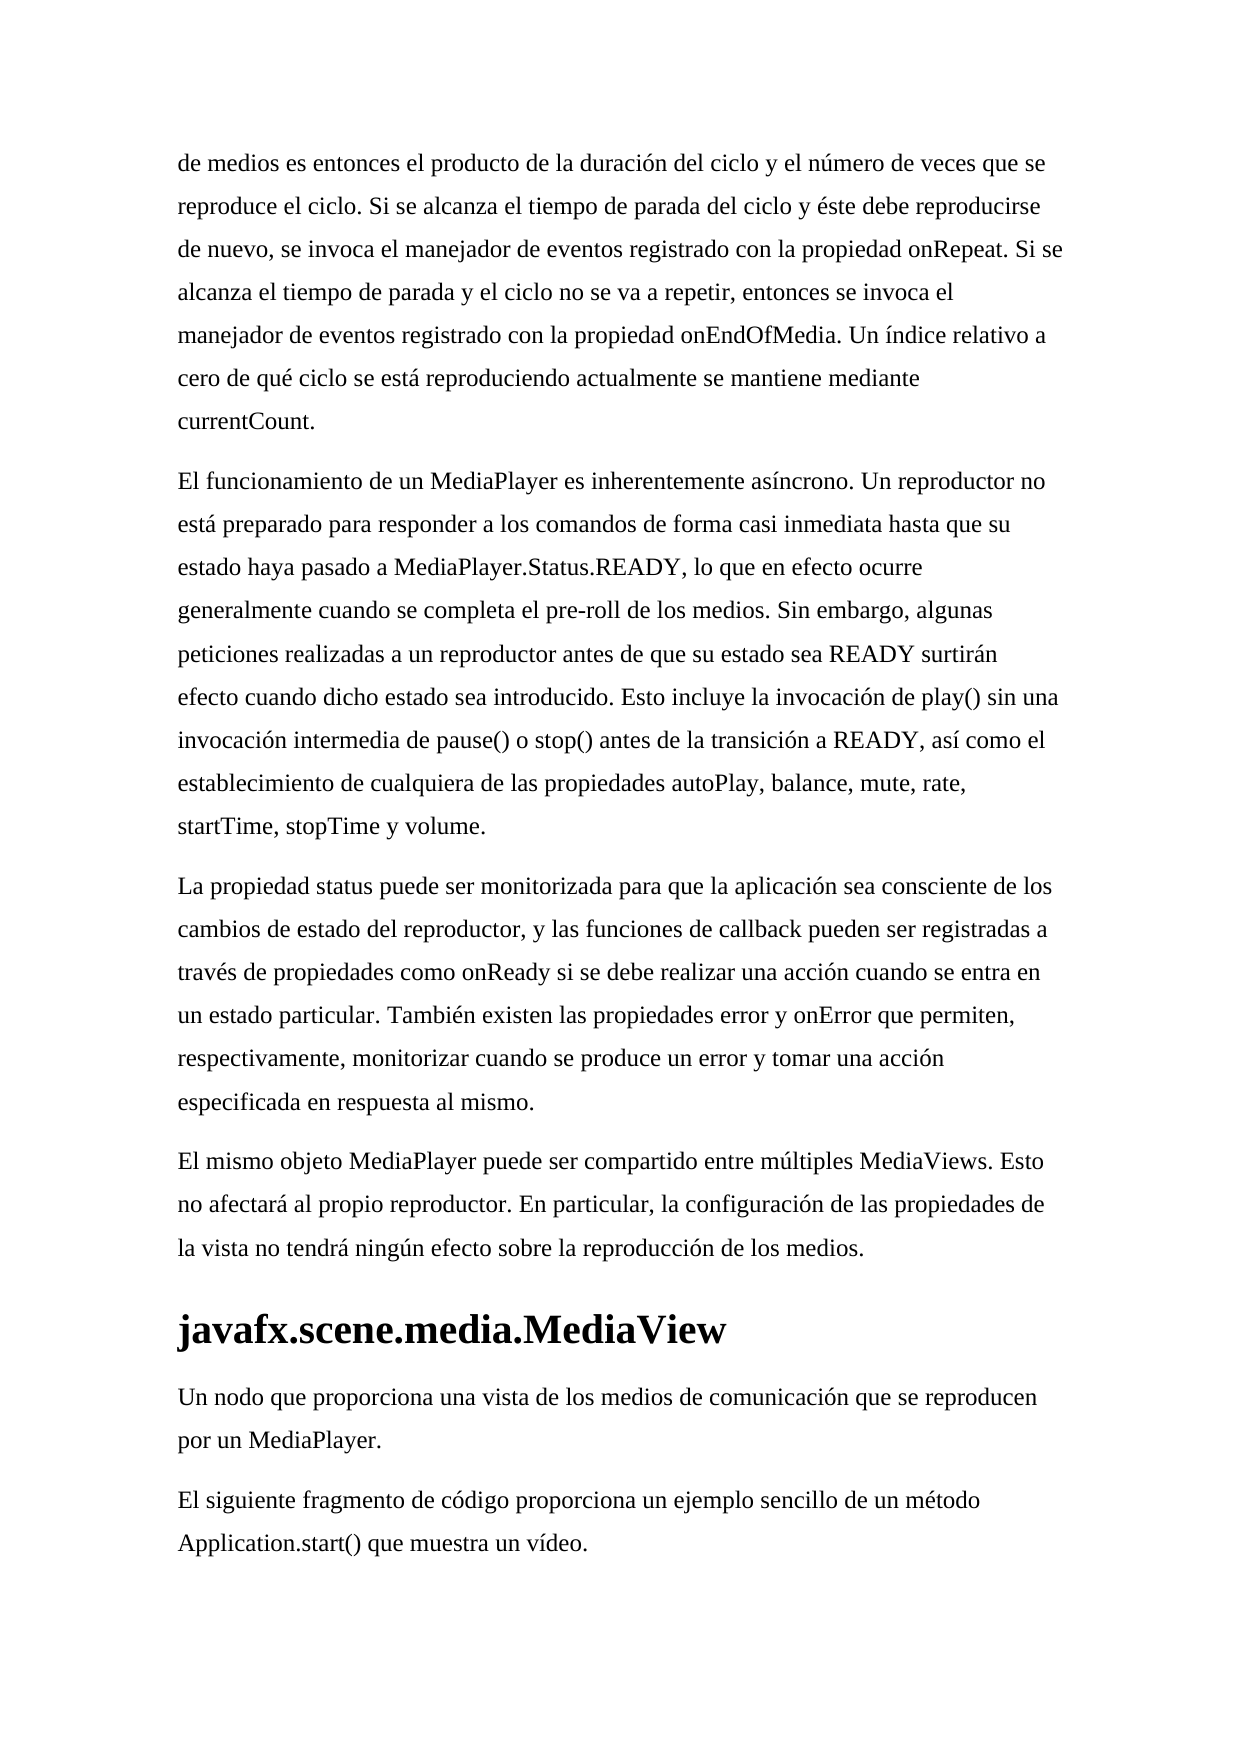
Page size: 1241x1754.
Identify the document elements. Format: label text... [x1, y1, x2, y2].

text El siguiente fragmento de código proporciona un ejemplo sencillo de un método Application.start() que muestra un vídeo. [177, 1485, 1063, 1557]
text La propiedad status puede ser monitorizada para que la aplicación sea consciente de los cambios de estado del reproductor, y las funciones de callback pueden ser registradas a través de propiedades como onReady si se debe realizar una acción cuando se entra en un estado particular. También existen las propiedades error y onError que permiten, respectivamente, monitorizar cuando se produce un error y tomar una acción especificada en respuesta al mismo. [177, 871, 1063, 1115]
text El mismo objeto MediaPlayer puede ser compartido entre múltiples MediaViews. Esto no afectará al propio reproductor. En particular, la configuración de las propiedades de la vista no tendrá ningún efecto sobre la reproducción de los medios. [177, 1146, 1063, 1261]
subtitle javafx.scene.media.MediaView [177, 1305, 1063, 1353]
text El funcionamiento de un MediaPlayer es inherentemente asíncrono. Un reproductor no está preparado para responder a los comandos de forma casi inmediata hasta que su estado haya pasado a MediaPlayer.Status.READY, lo que en efecto ocurre generalmente cuando se completa el pre-roll de los medios. Sin embargo, algunas peticiones realizadas a un reproductor antes de que su estado sea READY surtirán efecto cuando dicho estado sea introducido. Esto incluye la invocación de play() sin una invocación intermedia de pause() o stop() antes de la transición a READY, así como el establecimiento de cualquiera de las propiedades autoPlay, balance, mute, rate, startTime, stopTime y volume. [177, 466, 1063, 840]
text Un nodo que proporciona una vista de los medios de comunicación que se reproducen por un MediaPlayer. [177, 1382, 1063, 1454]
